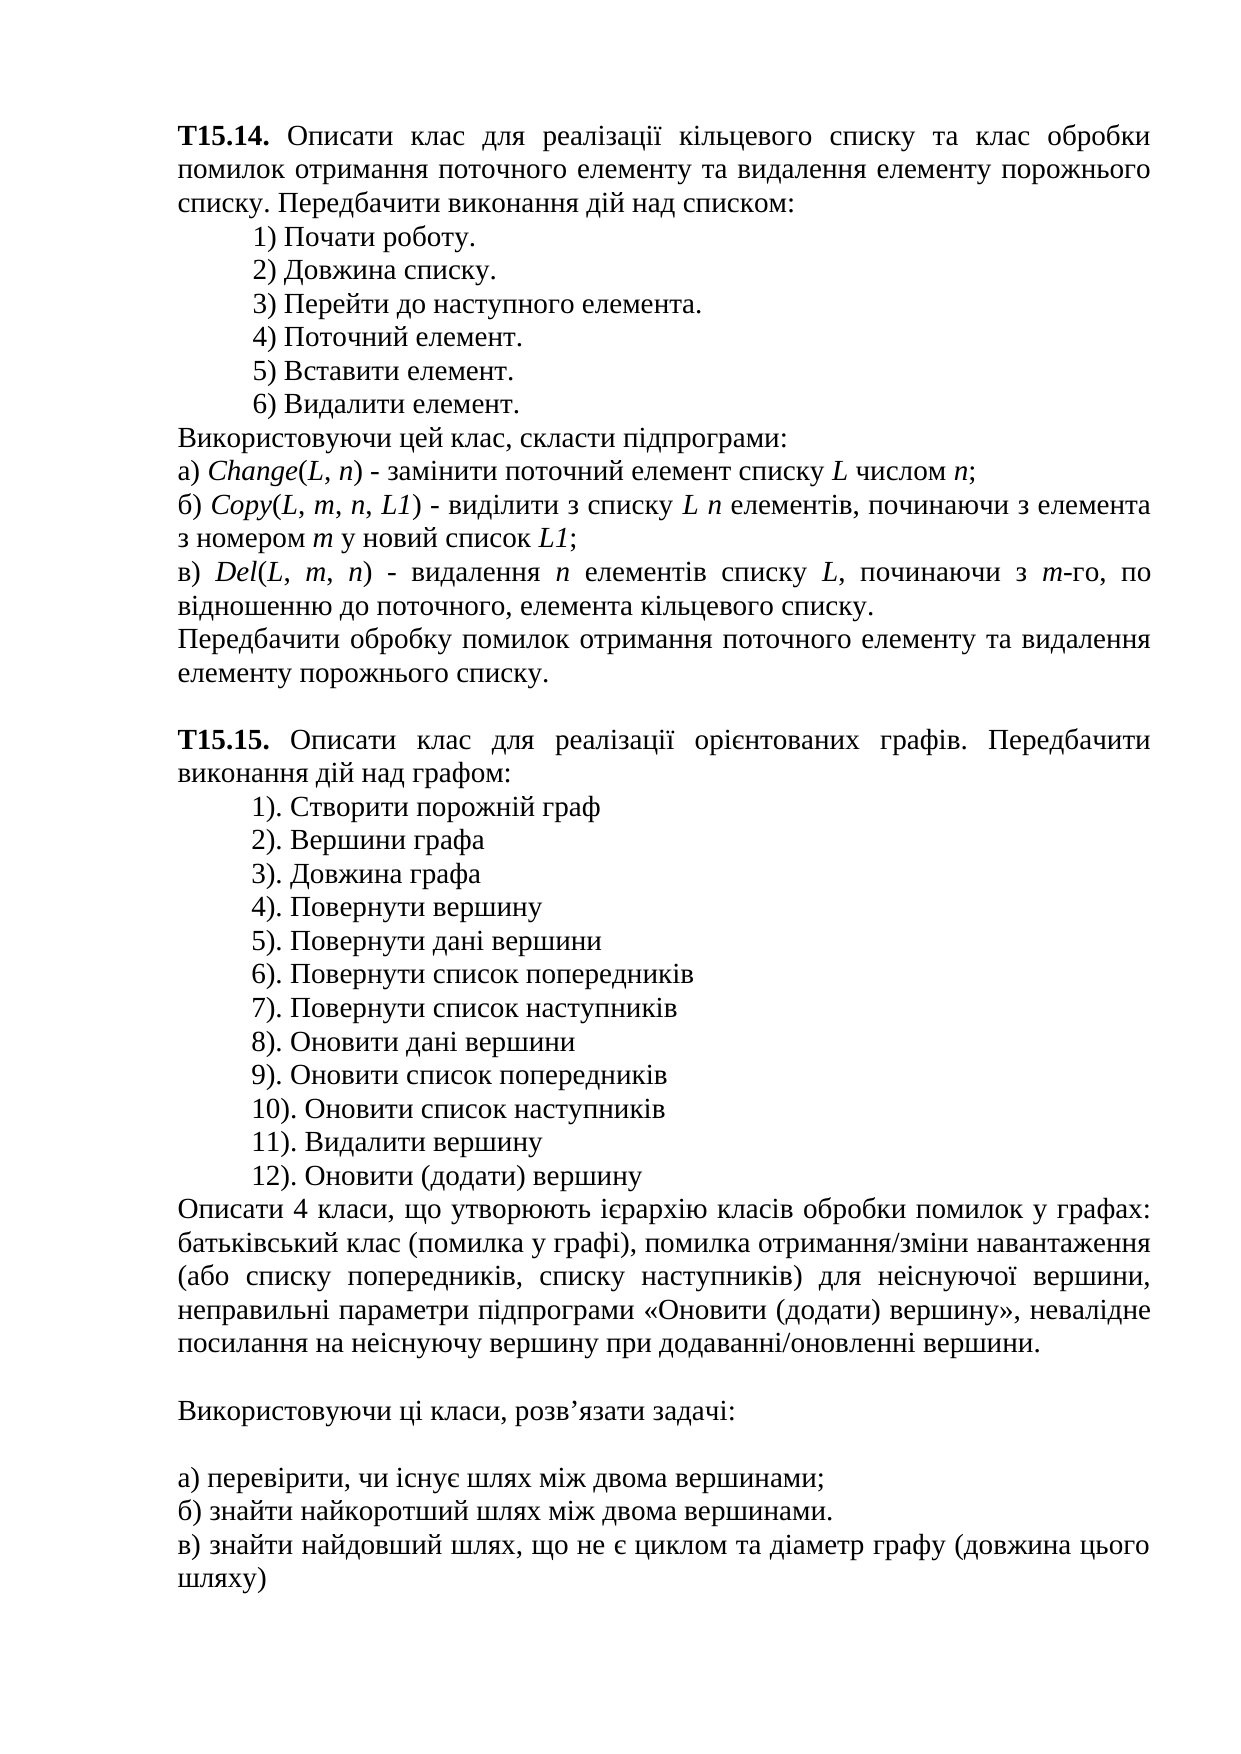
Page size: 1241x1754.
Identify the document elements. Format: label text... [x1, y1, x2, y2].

text 5) Вставити елемент. [252, 353, 1152, 386]
text б) знайти найкоротший шлях між двома вершинами. [177, 1493, 1152, 1527]
text 10). Оновити список наступників [251, 1091, 1152, 1124]
text Використовуючи цей клас, скласти підпрограми: [177, 420, 1152, 453]
text 8). Оновити дані вершини [251, 1024, 1152, 1057]
text Використовуючи ці класи, розв’язати задачі: [177, 1393, 1152, 1426]
text Описати 4 класи, що утворюють ієрархію класів обробки помилок у графах: батьківський клас (помилка у графі), помилка отримання/зміни навантаження (або списку попередників, списку наступників) для неіснуючої вершини, неправильні параметри підпрограми «Оновити (додати) вершину», невалідне посилання на неіснуючу вершину при додаванні/оновленні вершини. [177, 1191, 1152, 1359]
text в) Del(L, m, n) - видалення n елементів списку L, починаючи з m-го, по відношенню до поточного, елемента кільцевого списку. [177, 554, 1152, 621]
text в) знайти найдовший шлях, що не є циклом та діаметр графу (довжина цього шляху) [177, 1527, 1152, 1594]
text 1) Почати роботу. [252, 219, 1152, 252]
text а) Change(L, n) - замінити поточний елемент списку L числом n; [177, 453, 1152, 487]
text 2). Вершини графа [251, 822, 1152, 856]
text б) Copy(L, m, n, L1) - виділити з списку L n елементів, починаючи з елемента з номером т у новий список L1; [177, 487, 1152, 554]
text 3) Перейти до наступного елемента. [252, 286, 1152, 319]
text 9). Оновити список попередників [251, 1057, 1152, 1091]
text 7). Повернути список наступників [251, 990, 1152, 1024]
text 5). Повернути дані вершини [251, 923, 1152, 957]
text 4) Поточний елемент. [252, 319, 1152, 353]
text 6) Видалити елемент. [252, 386, 1152, 420]
text 2) Довжина списку. [252, 252, 1152, 286]
text Т15.14. Описати клас для реалізації кільцевого списку та клас обробки помилок отримання поточного елементу та видалення елементу порожнього списку. Передбачити виконання дій над списком: [177, 118, 1152, 219]
text а) перевірити, чи існує шлях між двома вершинами; [177, 1460, 1152, 1493]
text 11). Видалити вершину [251, 1124, 1152, 1158]
text 12). Оновити (додати) вершину [251, 1158, 1152, 1191]
text Передбачити обробку помилок отримання поточного елементу та видалення елементу порожнього списку. [177, 621, 1152, 688]
text 4). Повернути вершину [251, 889, 1152, 923]
text 6). Повернути список попередників [251, 957, 1152, 990]
text 3). Довжина графа [251, 856, 1152, 889]
text Т15.15. Описати клас для реалізації орієнтованих графів. Передбачити виконання дій над графом: [177, 722, 1152, 789]
text 1). Створити порожній граф [251, 789, 1152, 822]
